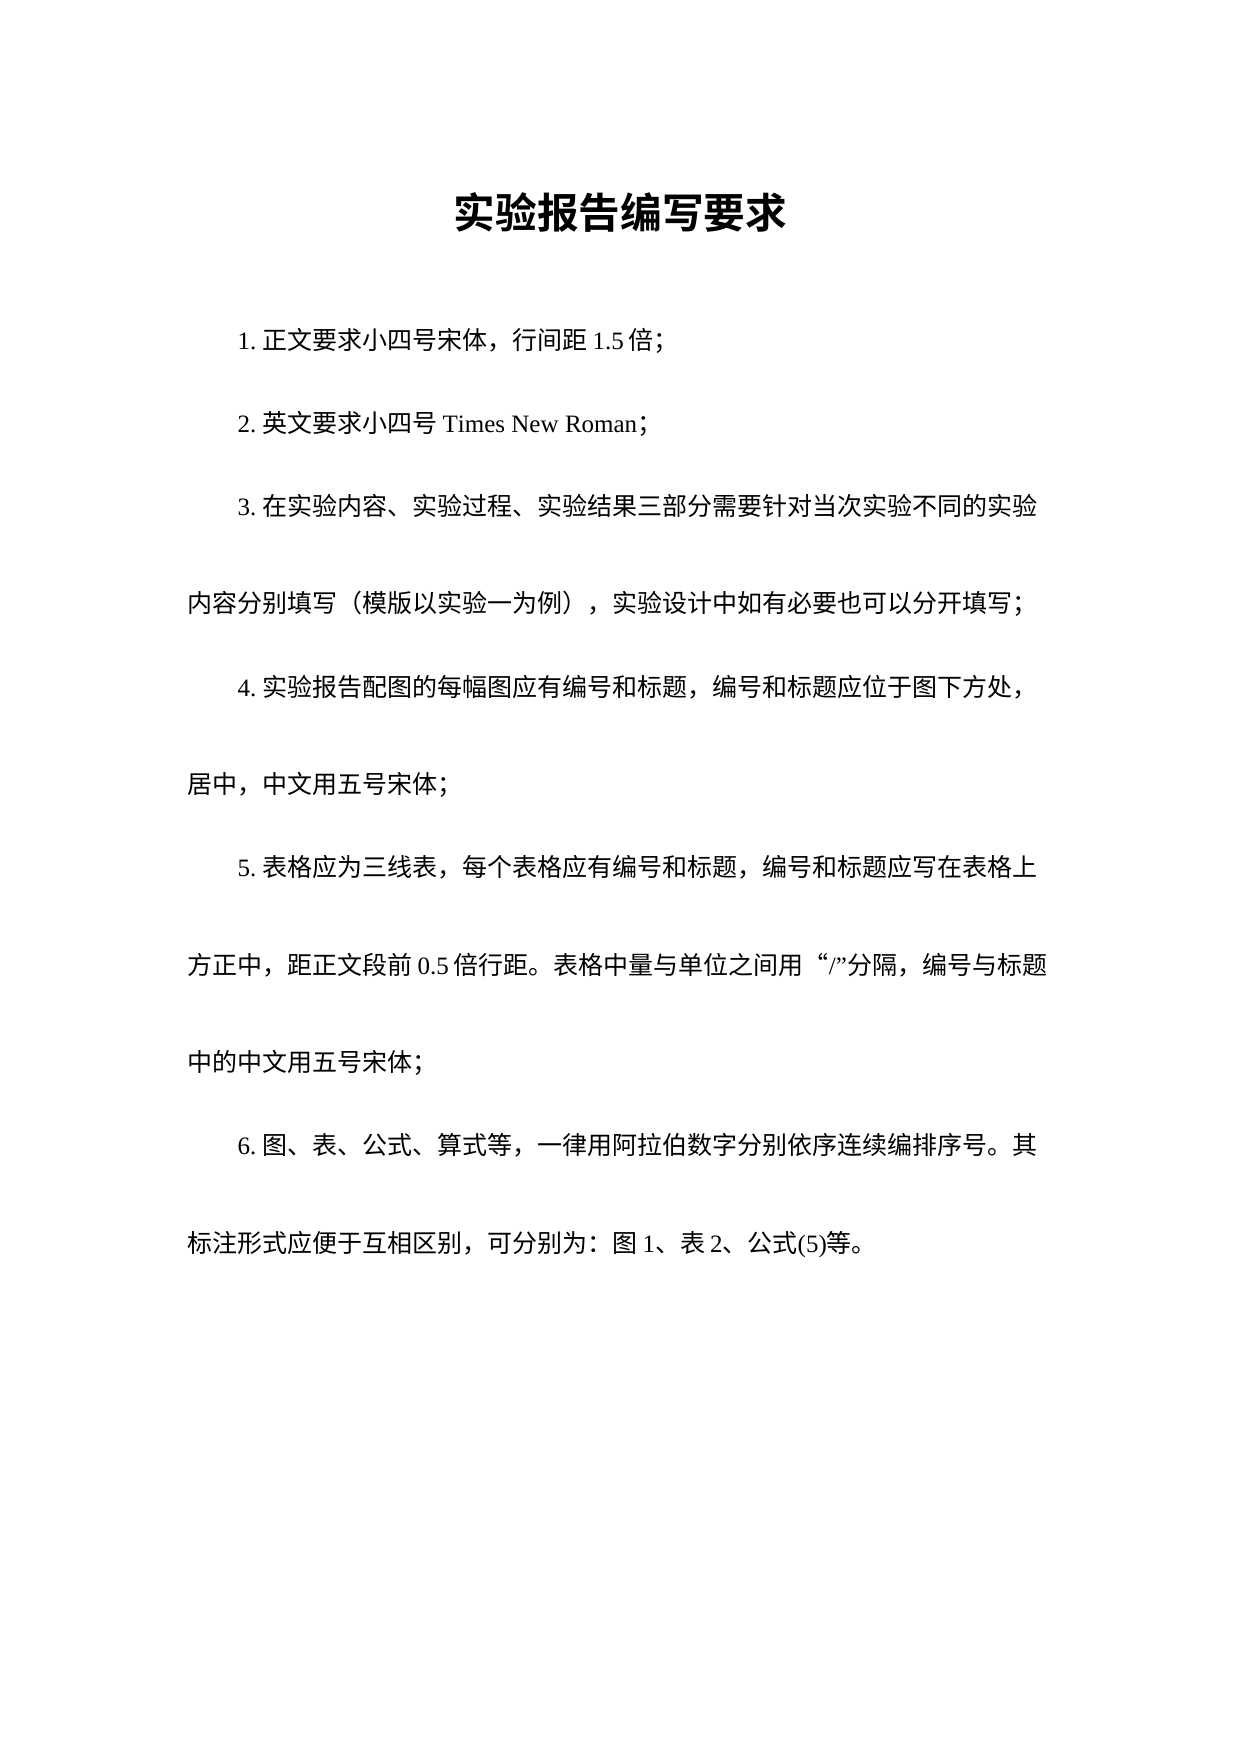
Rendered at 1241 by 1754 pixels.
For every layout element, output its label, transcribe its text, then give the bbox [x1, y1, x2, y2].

text 5. 表格应为三线表，每个表格应有编号和标题，编号和标题应写在表格上方正中，距正文段前0.5倍行距。表格中量与单位之间用“/”分隔，编号与标题中的中文用五号宋体； [187, 833, 1053, 1093]
text 实验报告编写要求 [187, 178, 1053, 243]
text 3. 在实验内容、实验过程、实验结果三部分需要针对当次实验不同的实验内容分别填写（模版以实验一为例），实验设计中如有必要也可以分开填写； [187, 472, 1053, 634]
text 1. 正文要求小四号宋体，行间距1.5倍； [187, 306, 1053, 371]
text 4. 实验报告配图的每幅图应有编号和标题，编号和标题应位于图下方处，居中，中文用五号宋体； [187, 653, 1053, 815]
text 6. 图、表、公式、算式等，一律用阿拉伯数字分别依序连续编排序号。其标注形式应便于互相区别，可分别为：图1、表2、公式(5)等。 [187, 1111, 1053, 1274]
text 2. 英文要求小四号Times New Roman； [187, 389, 1053, 454]
